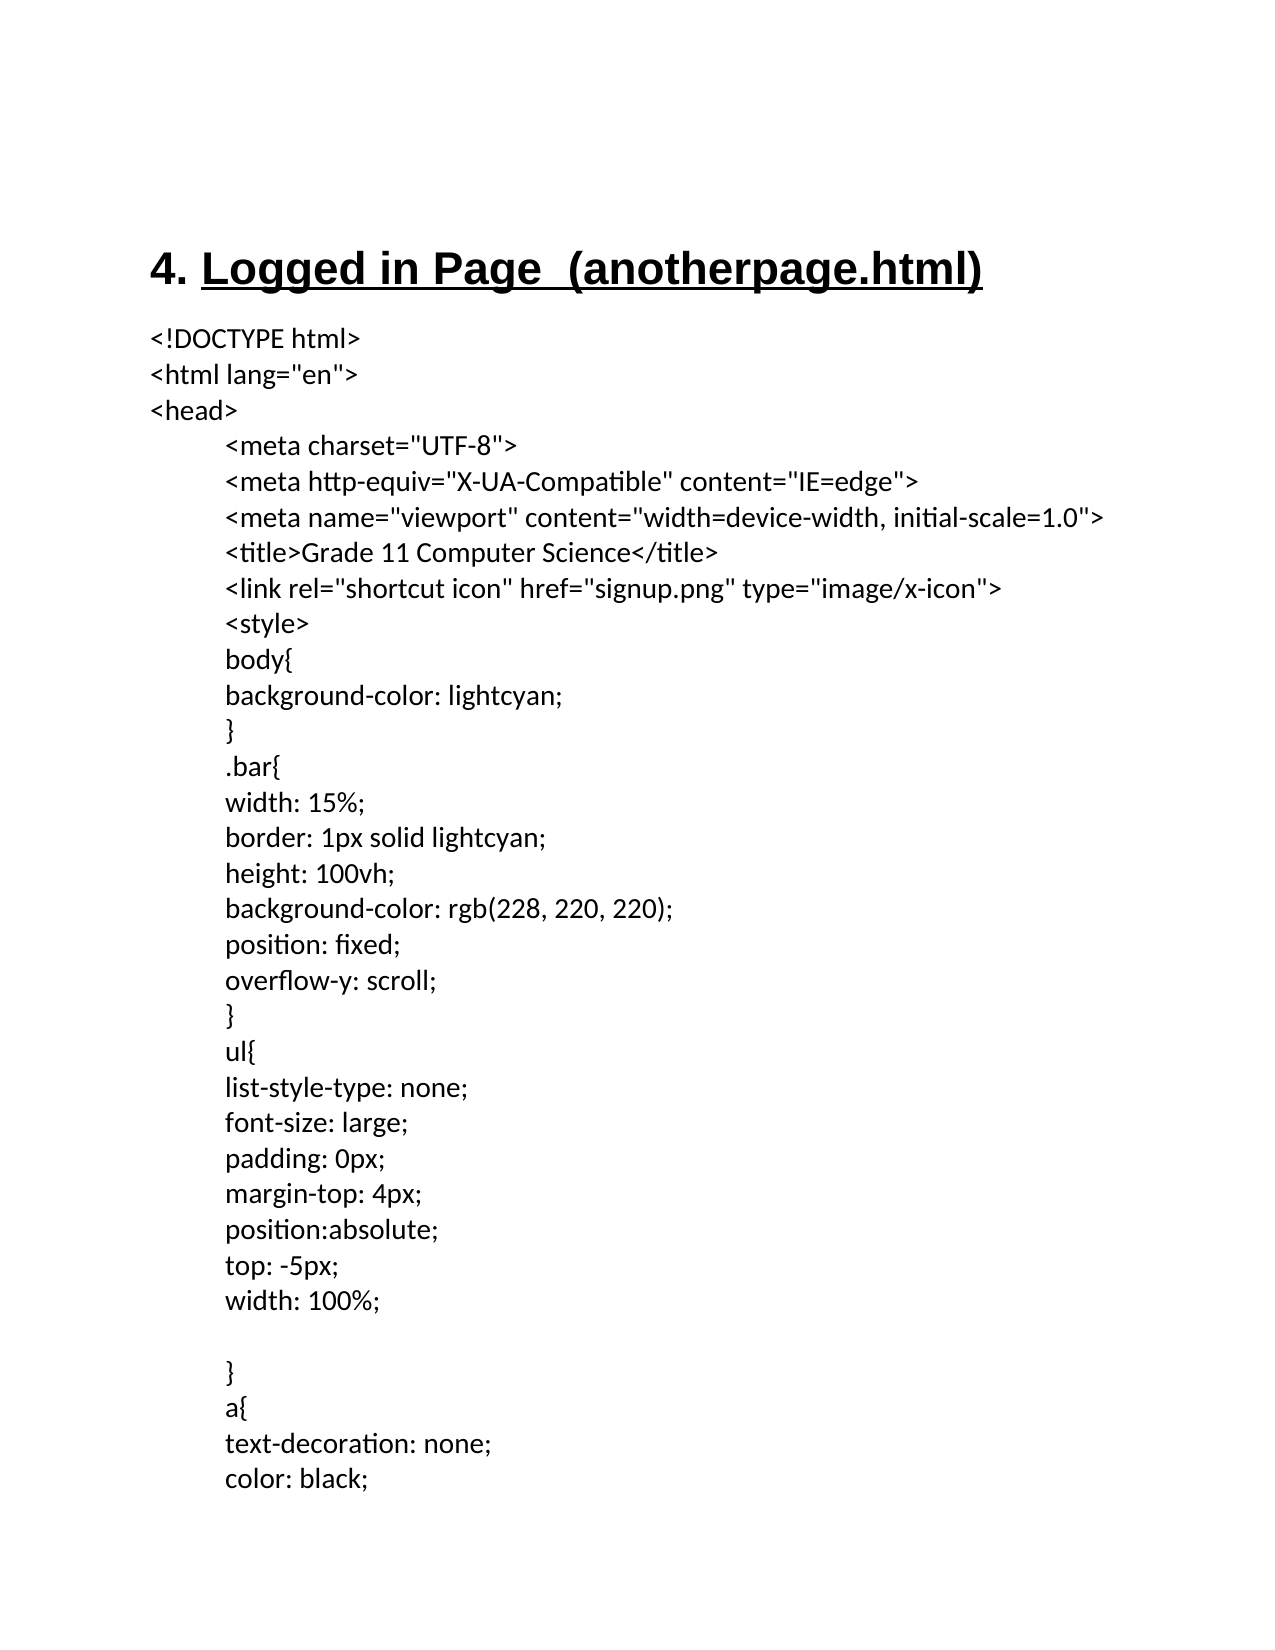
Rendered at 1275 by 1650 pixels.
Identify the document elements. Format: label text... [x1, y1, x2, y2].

text position:absolute; [150, 1211, 1125, 1247]
text overflow-y: scroll; [150, 962, 1125, 997]
text list-style-type: none; [150, 1069, 1125, 1104]
text <head> [150, 392, 1125, 427]
text border: 1px solid lightcyan; [150, 819, 1125, 855]
text <!DOCTYPE html> [150, 321, 1125, 356]
text <link rel="shortcut icon" href="signup.png" type="image/x-icon"> [150, 570, 1125, 606]
text .bar{ [150, 748, 1125, 784]
text position: fixed; [150, 926, 1125, 962]
text <title>Grade 11 Computer Science</title> [150, 534, 1125, 570]
text width: 100%; [150, 1282, 1125, 1318]
text <meta http-equiv="X-UA-Compatible" content="IE=edge"> [150, 463, 1125, 499]
text } [150, 997, 1125, 1033]
text color: black; [150, 1461, 1125, 1496]
text background-color: rgb(228, 220, 220); [150, 891, 1125, 926]
text <meta name="viewport" content="width=device-width, initial-scale=1.0"> [150, 499, 1125, 534]
text text-decoration: none; [150, 1425, 1125, 1461]
text margin-top: 4px; [150, 1176, 1125, 1211]
text <meta charset="UTF-8"> [150, 427, 1125, 463]
text } [150, 1354, 1125, 1389]
text height: 100vh; [150, 855, 1125, 891]
text body{ [150, 641, 1125, 677]
text <style> [150, 606, 1125, 641]
text background-color: lightcyan; [150, 677, 1125, 712]
text top: -5px; [150, 1247, 1125, 1282]
text 4. Logged in Page (anotherpage.html) [150, 242, 1125, 294]
text a{ [150, 1389, 1125, 1425]
text padding: 0px; [150, 1140, 1125, 1176]
text width: 15%; [150, 784, 1125, 819]
text ul{ [150, 1033, 1125, 1069]
text font-size: large; [150, 1104, 1125, 1140]
text <html lang="en"> [150, 356, 1125, 392]
text } [150, 712, 1125, 748]
